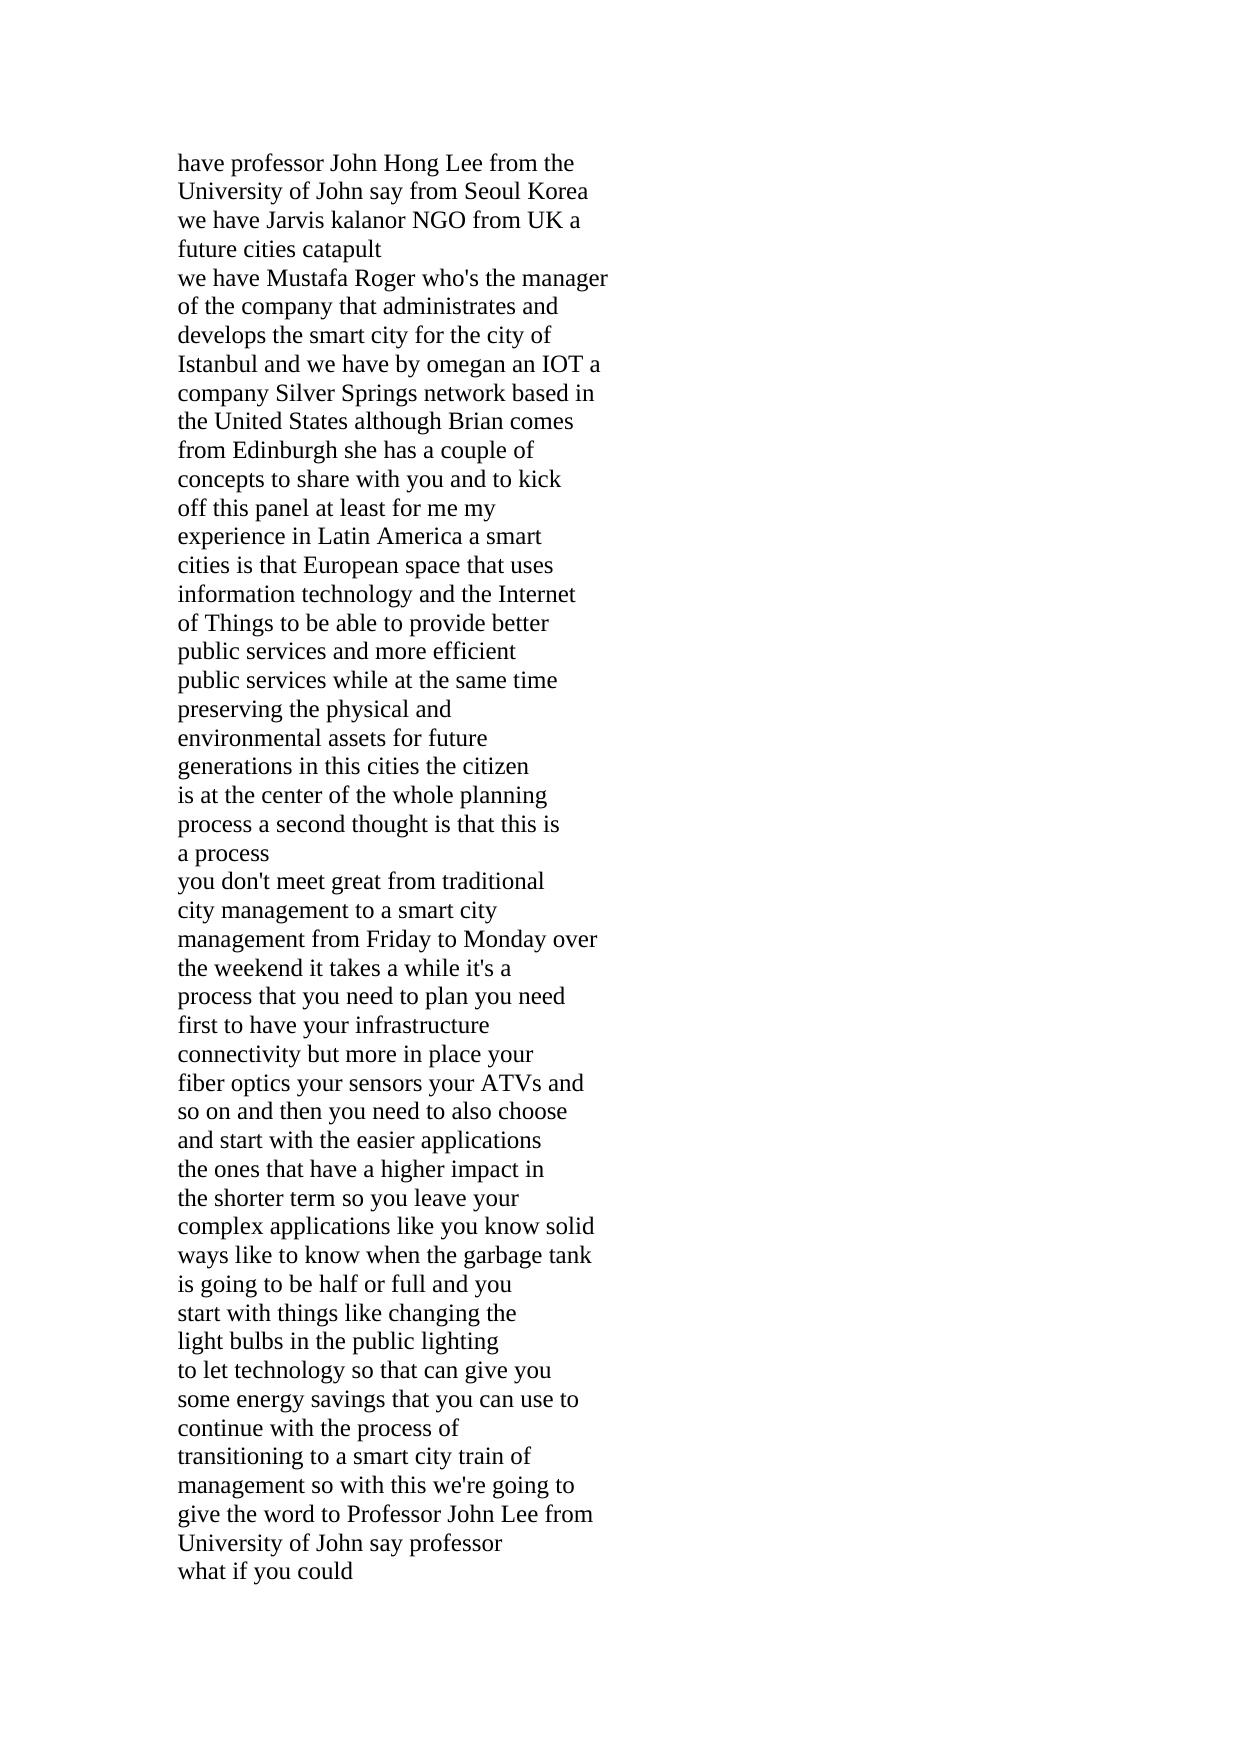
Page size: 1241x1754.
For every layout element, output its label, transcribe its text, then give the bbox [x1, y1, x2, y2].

text generations in this cities the citizen [177, 751, 1093, 780]
text the shorter term so you leave your [177, 1183, 1093, 1211]
text Istanbul and we have by omegan an IOT a [177, 349, 1093, 378]
text the weekend it takes a while it's a [177, 953, 1093, 981]
text public services while at the same time [177, 665, 1093, 694]
text is going to be half or full and you [177, 1269, 1093, 1298]
text light bulbs in the public lighting [177, 1326, 1093, 1355]
text first to have your infrastructure [177, 1010, 1093, 1039]
text continue with the process of [177, 1413, 1093, 1441]
text develops the smart city for the city of [177, 320, 1093, 349]
text ways like to know when the garbage tank [177, 1240, 1093, 1269]
text give the word to Professor John Lee from [177, 1499, 1093, 1528]
text company Silver Springs network based in [177, 378, 1093, 406]
text process that you need to plan you need [177, 981, 1093, 1010]
text concepts to share with you and to kick [177, 464, 1093, 493]
text and start with the easier applications [177, 1125, 1093, 1154]
text cities is that European space that uses [177, 550, 1093, 579]
text from Edinburgh she has a couple of [177, 435, 1093, 464]
text have professor John Hong Lee from the [177, 148, 1093, 176]
text to let technology so that can give you [177, 1355, 1093, 1384]
text preserving the physical and [177, 694, 1093, 723]
text public services and more efficient [177, 636, 1093, 665]
text start with things like changing the [177, 1298, 1093, 1326]
text environmental assets for future [177, 723, 1093, 751]
text we have Mustafa Roger who's the manager [177, 263, 1093, 291]
text you don't meet great from traditional [177, 866, 1093, 895]
text complex applications like you know solid [177, 1211, 1093, 1240]
text experience in Latin America a smart [177, 521, 1093, 550]
text of Things to be able to provide better [177, 608, 1093, 636]
text the ones that have a higher impact in [177, 1154, 1093, 1183]
text information technology and the Internet [177, 579, 1093, 608]
text management so with this we're going to [177, 1470, 1093, 1499]
text some energy savings that you can use to [177, 1384, 1093, 1413]
text the United States although Brian comes [177, 406, 1093, 435]
text University of John say from Seoul Korea [177, 176, 1093, 205]
text University of John say professor [177, 1528, 1093, 1556]
text of the company that administrates and [177, 291, 1093, 320]
text city management to a smart city [177, 895, 1093, 924]
text what if you could [177, 1556, 1093, 1585]
text we have Jarvis kalanor NGO from UK a [177, 205, 1093, 234]
text management from Friday to Monday over [177, 924, 1093, 953]
text off this panel at least for me my [177, 493, 1093, 521]
text a process [177, 838, 1093, 866]
text transitioning to a smart city train of [177, 1441, 1093, 1470]
text so on and then you need to also choose [177, 1096, 1093, 1125]
text fiber optics your sensors your ATVs and [177, 1068, 1093, 1096]
text connectivity but more in place your [177, 1039, 1093, 1068]
text process a second thought is that this is [177, 809, 1093, 838]
text is at the center of the whole planning [177, 780, 1093, 809]
text future cities catapult [177, 234, 1093, 263]
